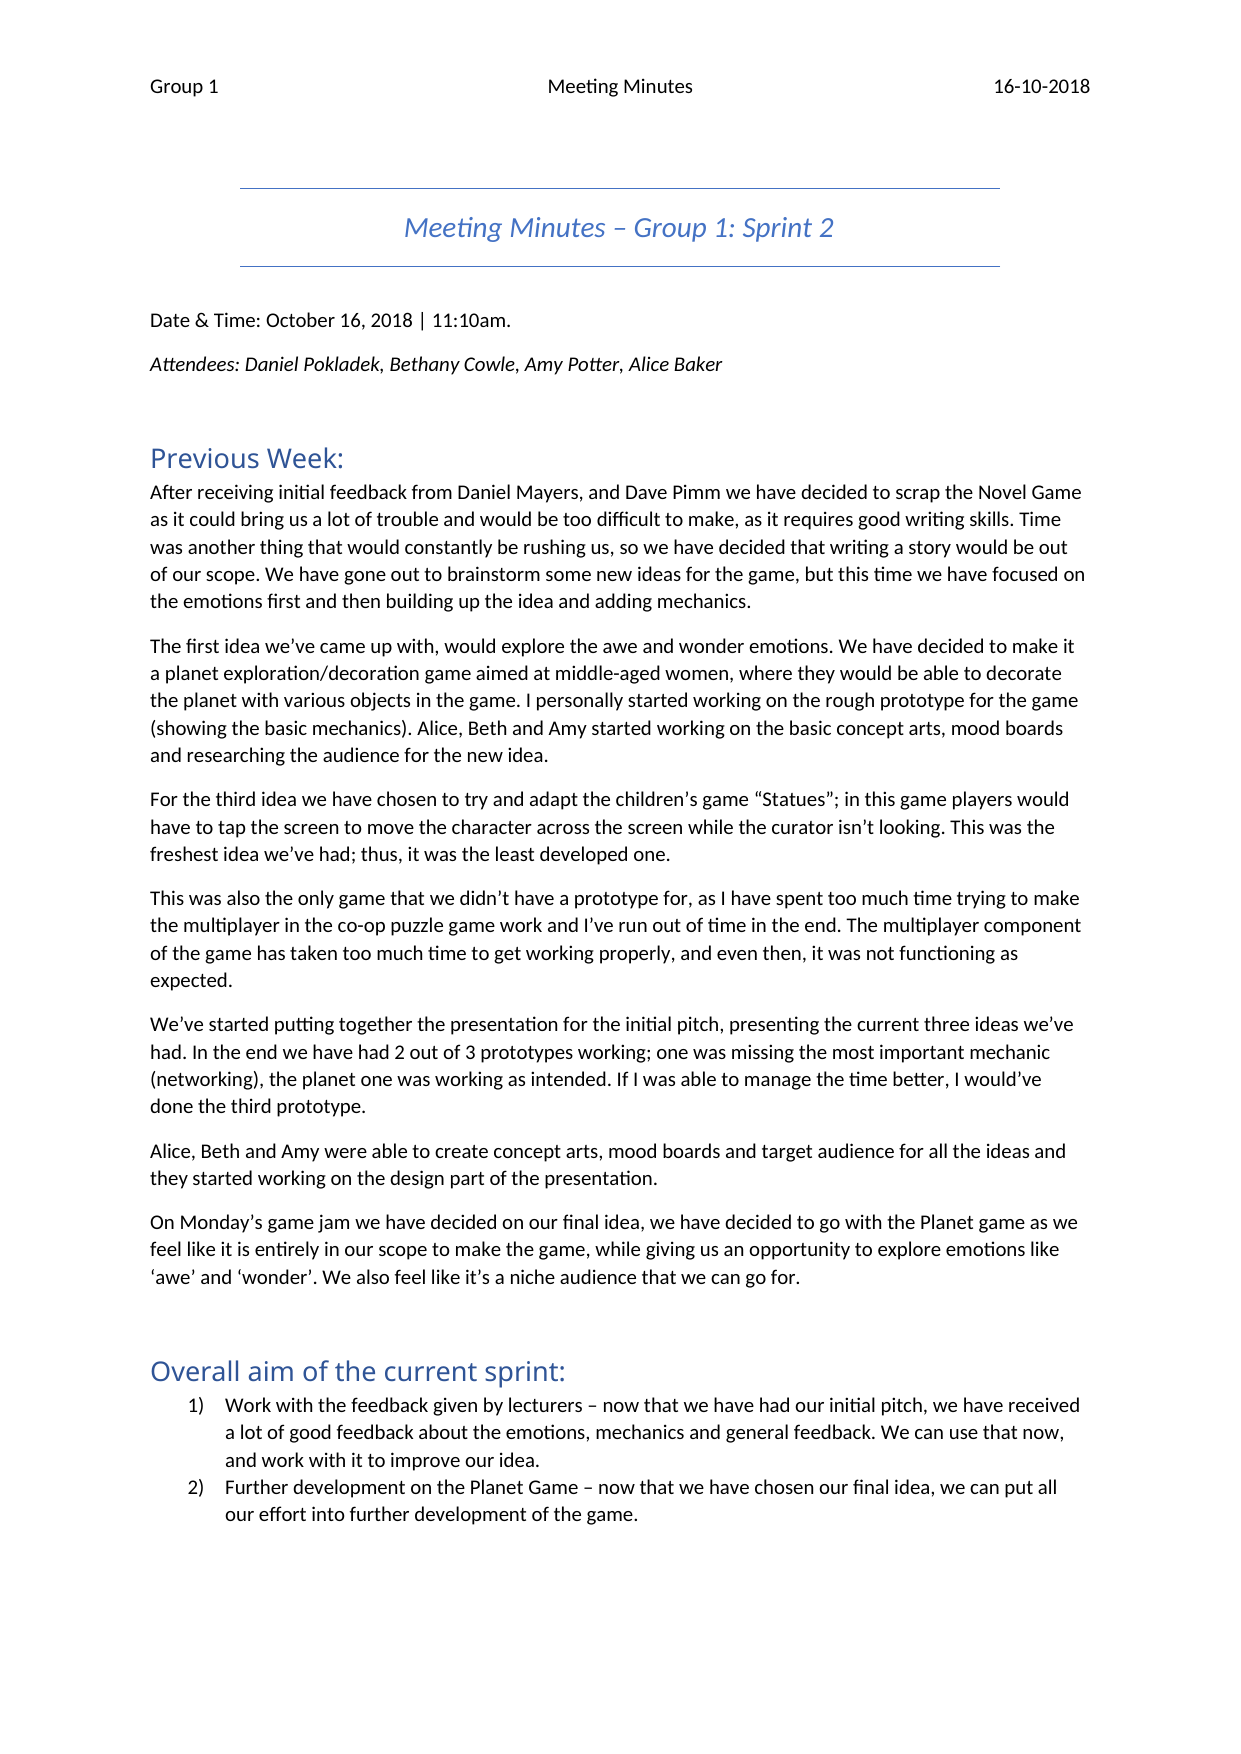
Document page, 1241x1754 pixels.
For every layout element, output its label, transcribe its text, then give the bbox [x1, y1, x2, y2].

text For the third idea we have chosen to try and adapt the children’s game “Statues”; in this game players would have to tap the screen to move the character across the screen while the curator isn’t looking. This was the freshest idea we’ve had; thus, it was the least developed one. [150, 786, 1090, 867]
text After receiving initial feedback from Daniel Mayers, and Dave Pimm we have decided to scrap the Novel Game as it could bring us a lot of trouble and would be too difficult to make, as it requires good writing skills. Time was another thing that would constantly be rushing us, so we have decided that writing a story would be out of our scope. We have gone out to brainstorm some new ideas for the game, but this time we have focused on the emotions first and then building up the idea and adding mechanics. [150, 479, 1090, 614]
text The first idea we’ve came up with, would explore the awe and wonder emotions. We have decided to make it a planet exploration/decoration game aimed at middle-aged women, where they would be able to decorate the planet with various objects in the game. I personally started working on the rough prototype for the game (showing the basic mechanics). Alice, Beth and Amy started working on the basic concept arts, mood boards and researching the audience for the new idea. [150, 633, 1090, 768]
text On Monday’s game jam we have decided on our final idea, we have decided to go with the Planet game as we feel like it is entirely in our scope to make the game, while giving us an opportunity to explore emotions like ‘awe’ and ‘wonder’. We also feel like it’s a niche audience that we can go for. [150, 1209, 1090, 1289]
list Further development on the Planet Game – now that we have chosen our final idea, we can put all our effort into further development of the game. [187, 1474, 1090, 1527]
list Work with the feedback given by lecturers – now that we have had our initial pitch, we have received a lot of good feedback about the emotions, mechanics and general feedback. We can use that now, and work with it to improve our idea. [187, 1392, 1090, 1472]
text Alice, Beth and Amy were able to create concept arts, mood boards and target audience for all the ideas and they started working on the design part of the presentation. [150, 1138, 1090, 1191]
text Attendees: Daniel Pokladek, Bethany Cowle, Amy Potter, Alice Baker [150, 351, 1090, 377]
text Meeting Minutes – Group 1: Sprint 2 [240, 189, 1000, 266]
subtitle Previous Week: [150, 439, 1090, 476]
text We’ve started putting together the presentation for the initial pitch, presenting the current three ideas we’ve had. In the end we have had 2 out of 3 prototypes working; one was missing the most important mechanic (networking), the planet one was working as intended. If I was able to manage the time better, I would’ve done the third prototype. [150, 1012, 1090, 1119]
text Date & Time: October 16, 2018 | 11:10am. [150, 307, 1090, 333]
subtitle Overall aim of the current sprint: [150, 1352, 1090, 1389]
text This was also the only game that we didn’t have a prototype for, as I have spent too much time trying to make the multiplayer in the co-op puzzle game work and I’ve run out of time in the end. The multiplayer component of the game has taken too much time to get working properly, and even then, it was not functioning as expected. [150, 885, 1090, 993]
